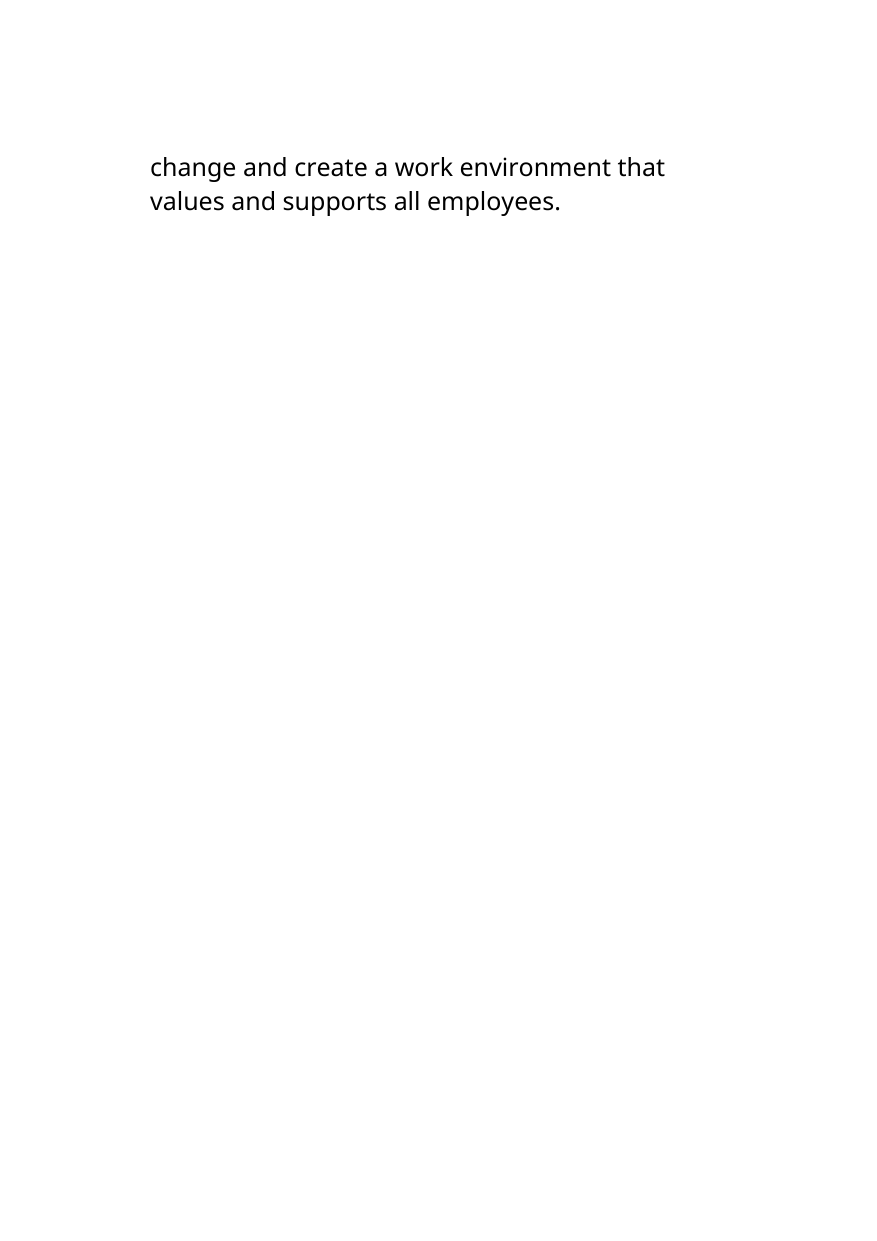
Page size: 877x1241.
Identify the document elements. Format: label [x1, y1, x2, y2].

text [150, 150, 727, 218]
